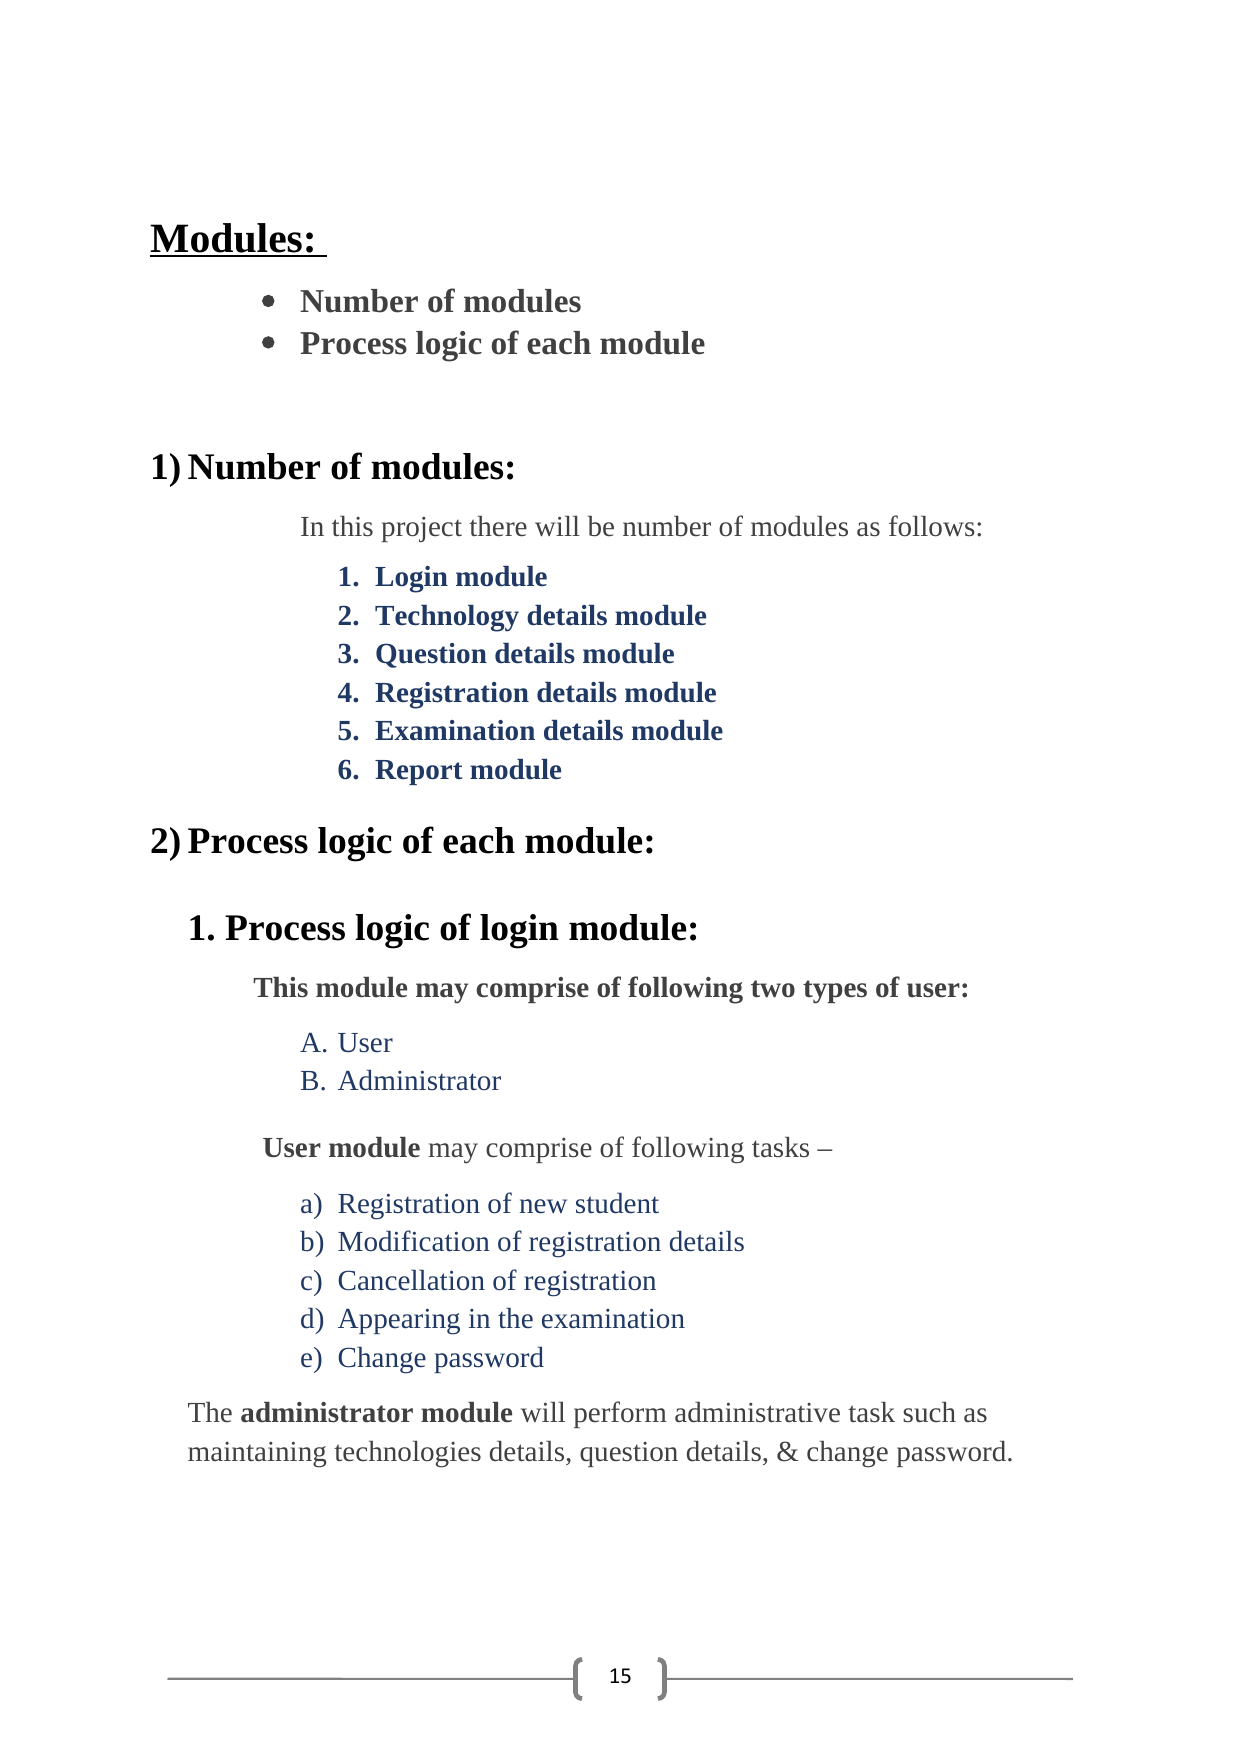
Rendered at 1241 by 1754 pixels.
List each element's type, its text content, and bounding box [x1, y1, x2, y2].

list Examination details module [337, 713, 1090, 747]
list Report module [337, 752, 1090, 785]
list Registration details module [337, 675, 1090, 708]
text User module may comprise of following tasks – [262, 1131, 1090, 1164]
text The administrator module will perform administrative task such as maintaining technologies details, question details, & change password. [187, 1395, 1090, 1467]
list Change password [300, 1340, 1090, 1373]
text Modules: [150, 213, 1090, 261]
list Technology details module [337, 598, 1090, 631]
list Registration of new student [300, 1186, 1090, 1219]
list Process logic of each module [262, 323, 1090, 361]
list Number of modules [262, 282, 1090, 320]
list Login module [337, 559, 1090, 593]
list Modification of registration details [300, 1224, 1090, 1258]
list Process logic of each module: [150, 819, 1090, 862]
list This module may comprise of following two types of user: [225, 970, 1090, 1003]
list Appearing in the examination [300, 1301, 1090, 1335]
list Process logic of login module: [187, 905, 1090, 948]
list Number of modules: [150, 444, 1090, 487]
list In this project there will be number of modules as follows: [300, 509, 1090, 542]
list User [300, 1025, 1090, 1058]
list Cancellation of registration [300, 1263, 1090, 1296]
list Question details module [337, 636, 1090, 670]
list Administrator [300, 1063, 1090, 1097]
